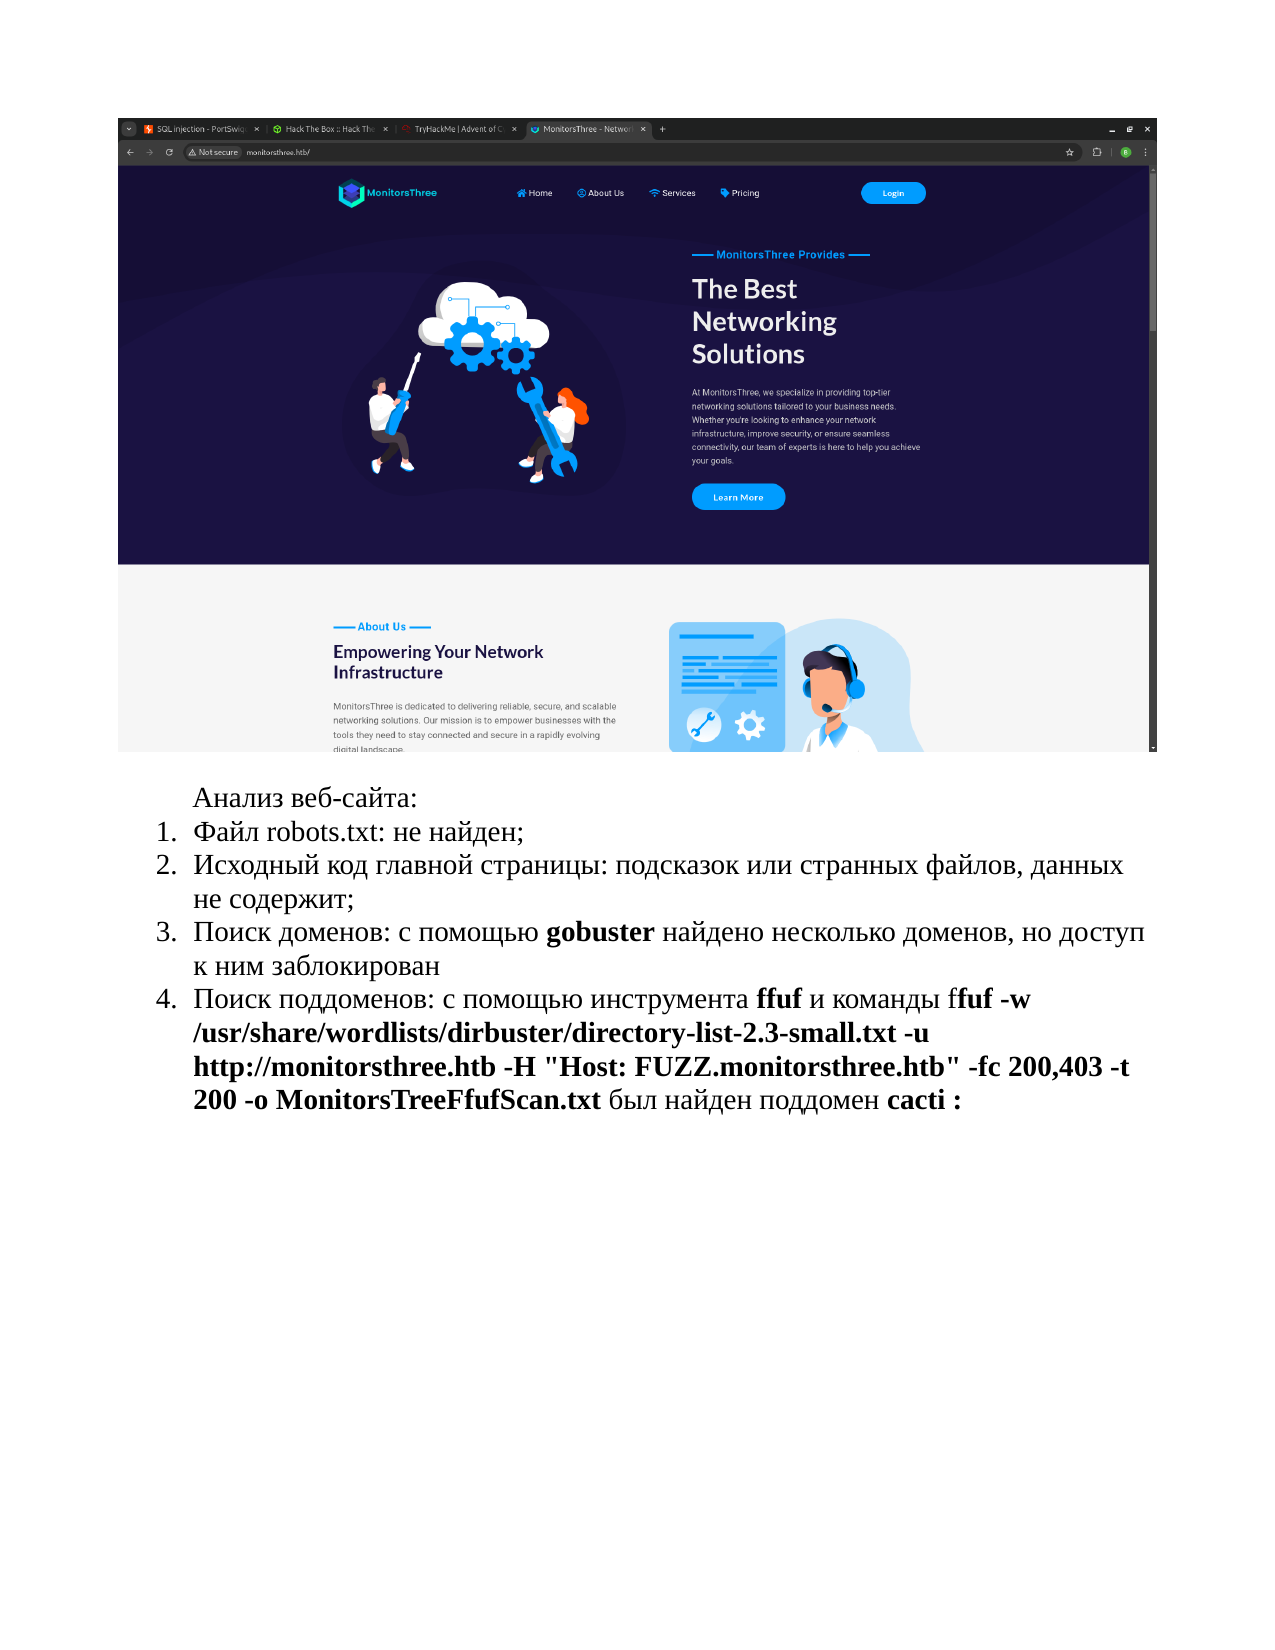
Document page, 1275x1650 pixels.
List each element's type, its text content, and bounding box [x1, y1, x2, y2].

list Поиск доменов: с помощью gobuster найдено несколько доменов, но доступ к ним заблокирован [156, 914, 1157, 982]
list Исходный код главной страницы: подсказок или странных файлов, данных не содержит; [156, 847, 1157, 914]
list Поиск поддоменов: с помощью инструмента ffuf и команды ffuf -w /usr/share/wordlists/dirbuster/directory-list-2.3-small.txt -u http://monitorsthree.htb -H "Host: FUZZ.monitorsthree.htb" -fc 200,403 -t 200 -o MonitorsTreeFfufScan.txt был найден поддомен cacti : [156, 982, 1157, 1116]
picture [118, 118, 1157, 752]
text Анализ веб-сайта: [118, 780, 1157, 814]
list Файл robots.txt: не найден; [156, 814, 1157, 847]
